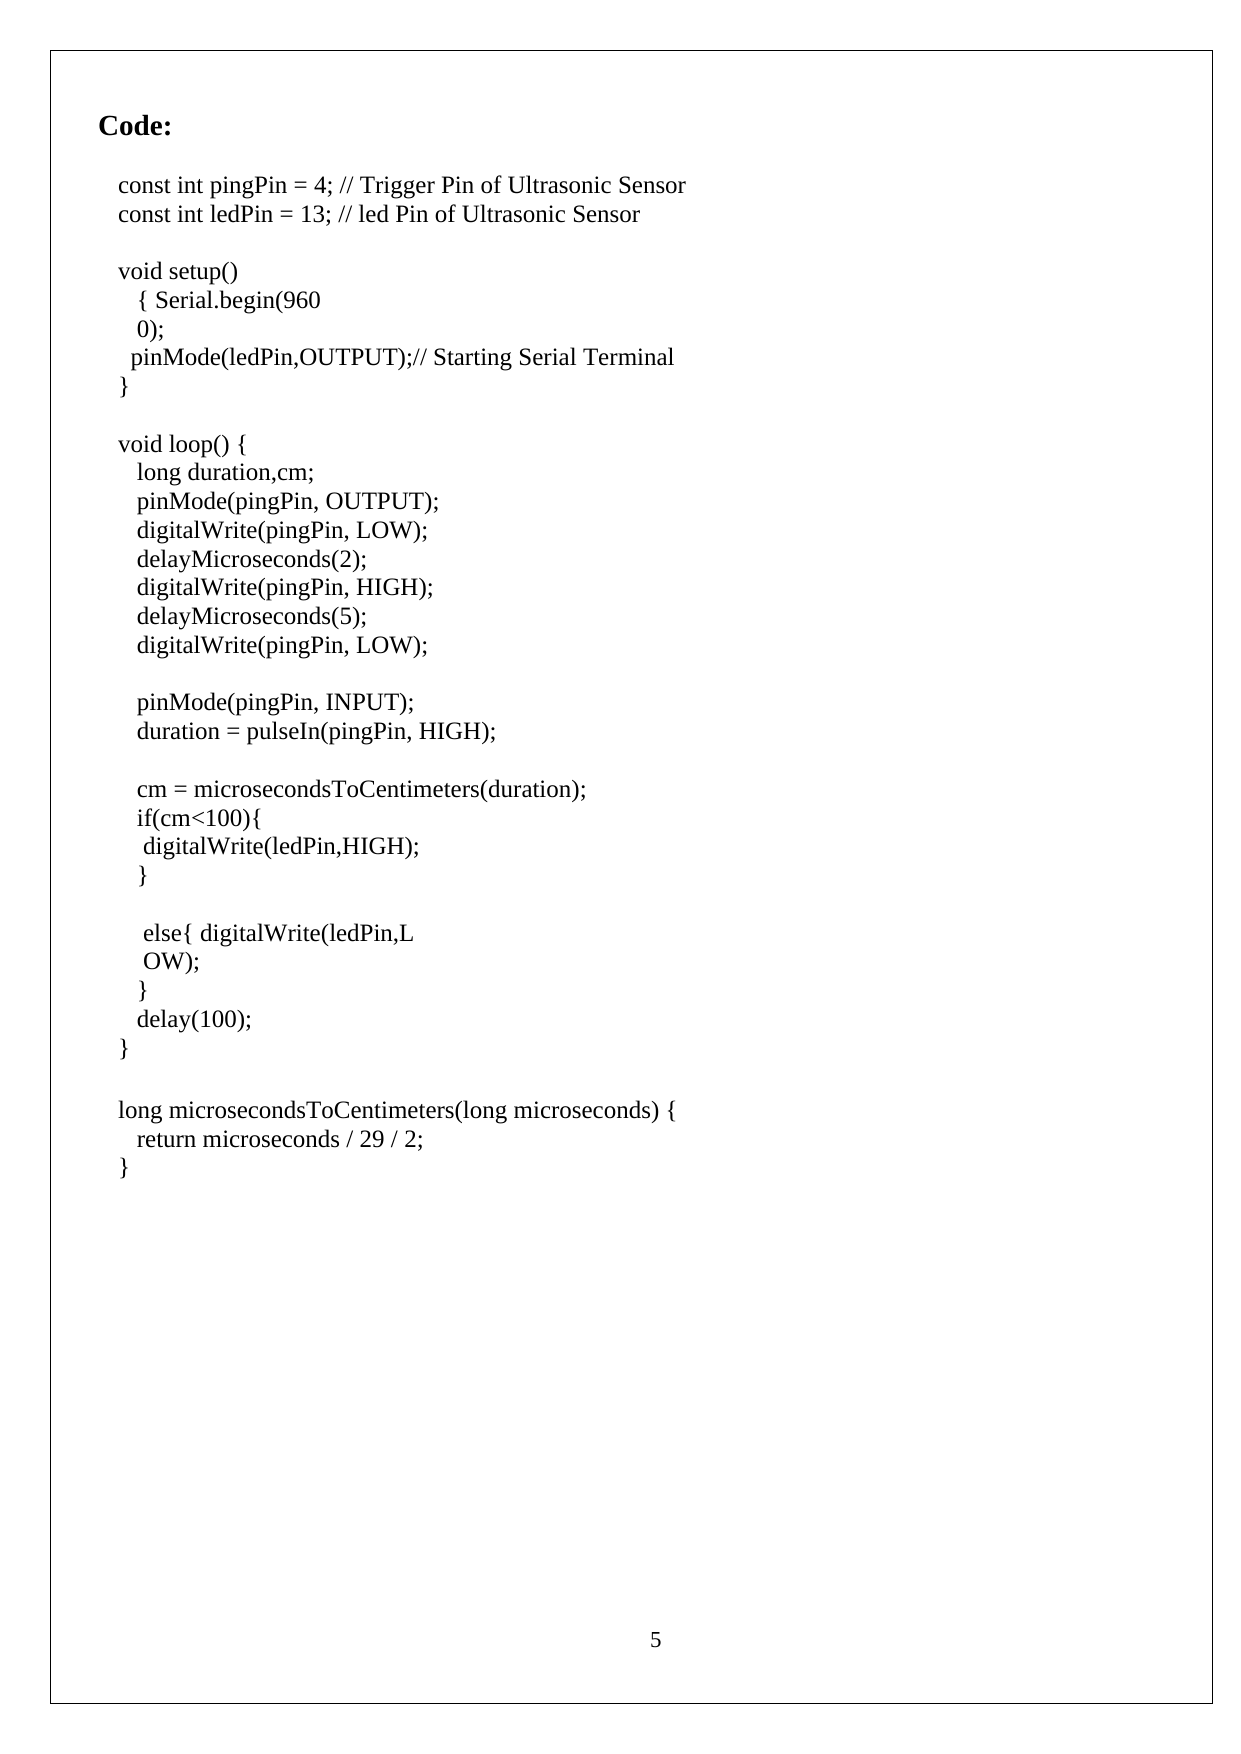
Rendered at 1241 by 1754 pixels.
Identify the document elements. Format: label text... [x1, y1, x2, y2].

text } [118, 371, 1212, 400]
text digitalWrite(ledPin,HIGH); [143, 831, 1212, 860]
text pinMode(ledPin,OUTPUT);// Starting Serial Terminal [130, 342, 1212, 371]
text pinMode(pingPin, INPUT); duration = pulseIn(pingPin, HIGH); [137, 687, 497, 745]
text Code: [98, 108, 1212, 142]
text delay(100); [137, 1004, 1212, 1033]
text void loop() { [118, 429, 1212, 457]
text } [118, 1152, 1212, 1181]
text const int pingPin = 4; // Trigger Pin of Ultrasonic Sensor const int ledPin = 13; // led Pin of Ultrasonic Sensor [118, 170, 688, 227]
text void setup() { Serial.begin(9600); [118, 256, 332, 342]
text } [130, 975, 1212, 1004]
text else{ digitalWrite(ledPin,LOW); [130, 889, 416, 975]
text } [118, 1033, 1212, 1061]
text long duration,cm; pinMode(pingPin, OUTPUT); digitalWrite(pingPin, LOW); delayMicroseconds(2); digitalWrite(pingPin, HIGH); delayMicroseconds(5); digitalWrite(pingPin, LOW); [137, 457, 441, 659]
text long microsecondsToCentimeters(long microseconds) { return microseconds / 29 / 2; [118, 1095, 679, 1152]
text cm = microsecondsToCentimeters(duration); if(cm<100){ [137, 774, 588, 831]
text } [130, 860, 1212, 889]
